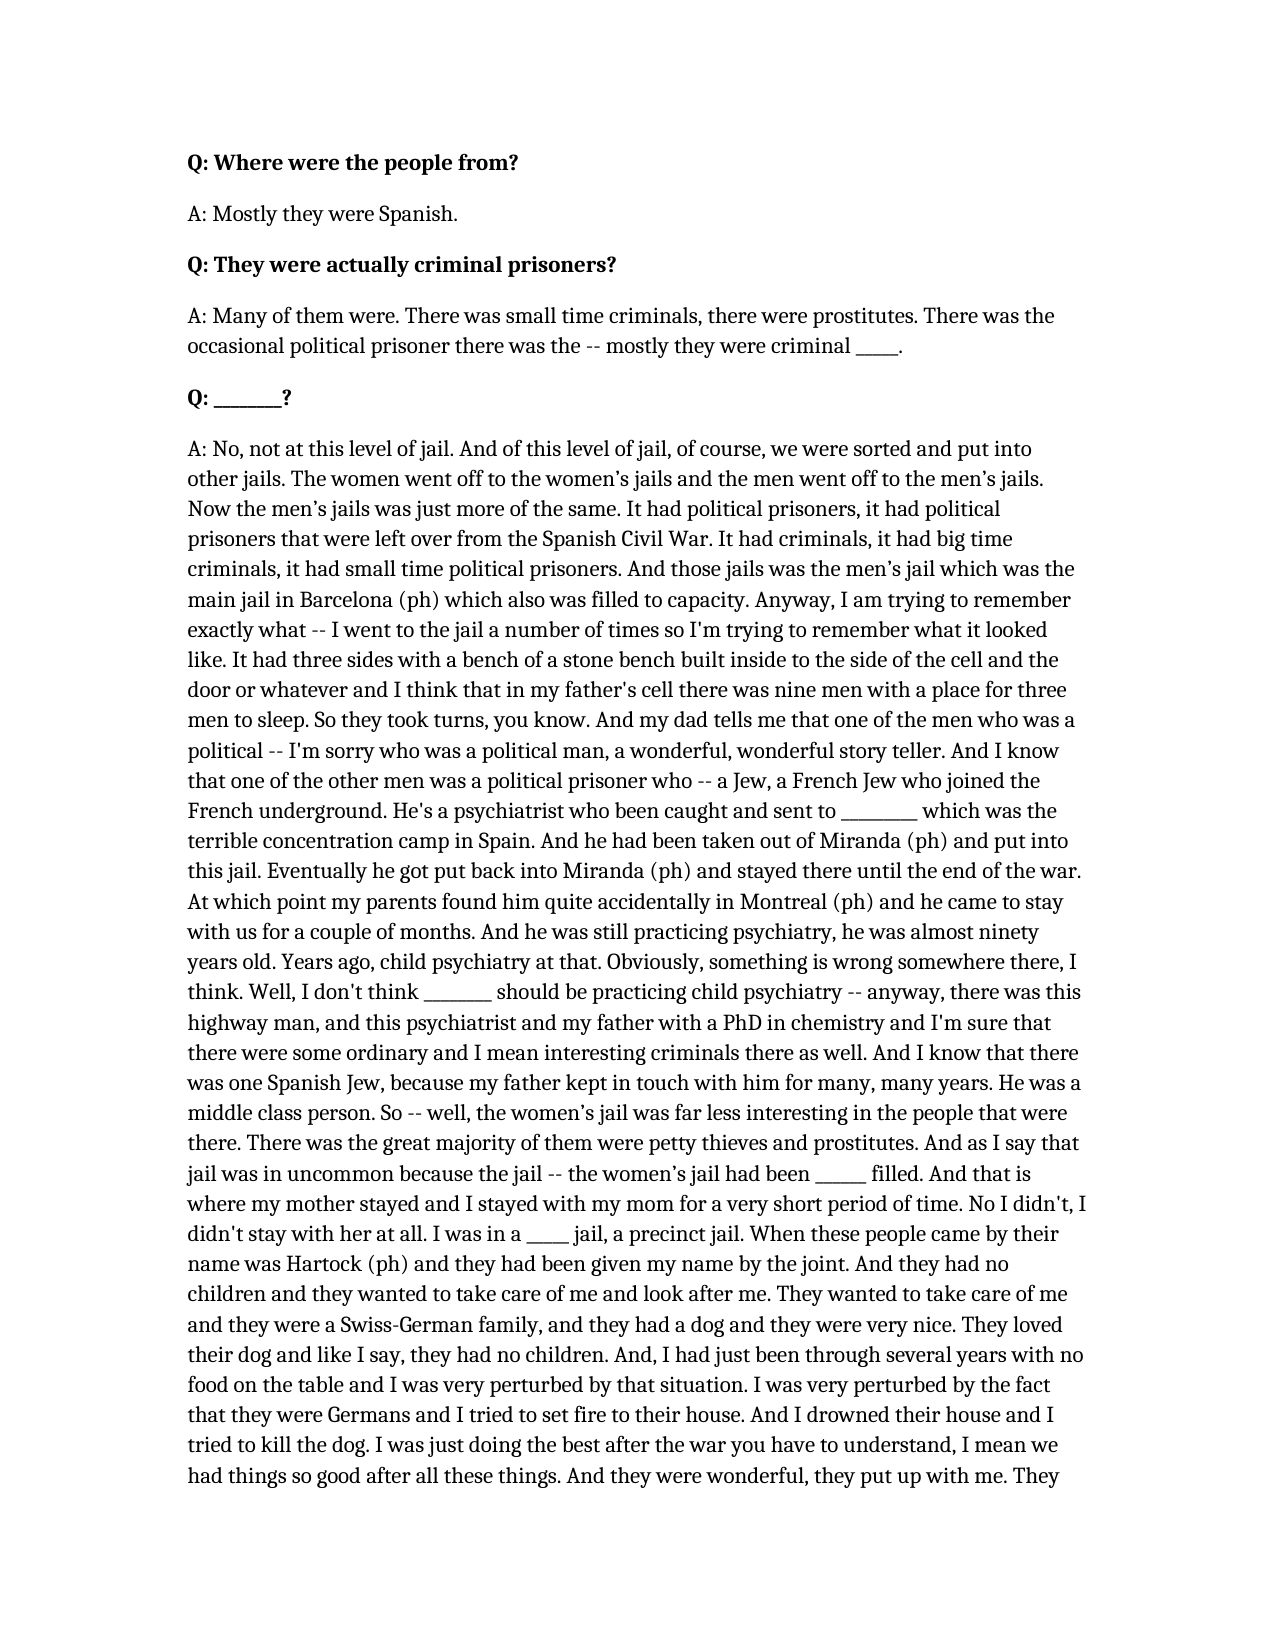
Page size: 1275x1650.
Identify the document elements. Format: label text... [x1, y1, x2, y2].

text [187, 435, 1087, 1489]
text Q: ________? [187, 384, 1087, 411]
text A: Mostly they were Spanish. [187, 201, 1087, 227]
text Q: Where were the people from? [187, 150, 1087, 176]
text Q: They were actually criminal prisoners? [187, 252, 1087, 278]
text A: Many of them were. There was small time criminals, there were prostitutes. There was the occasional political prisoner there was the -- mostly they were criminal _____. [187, 303, 1087, 360]
